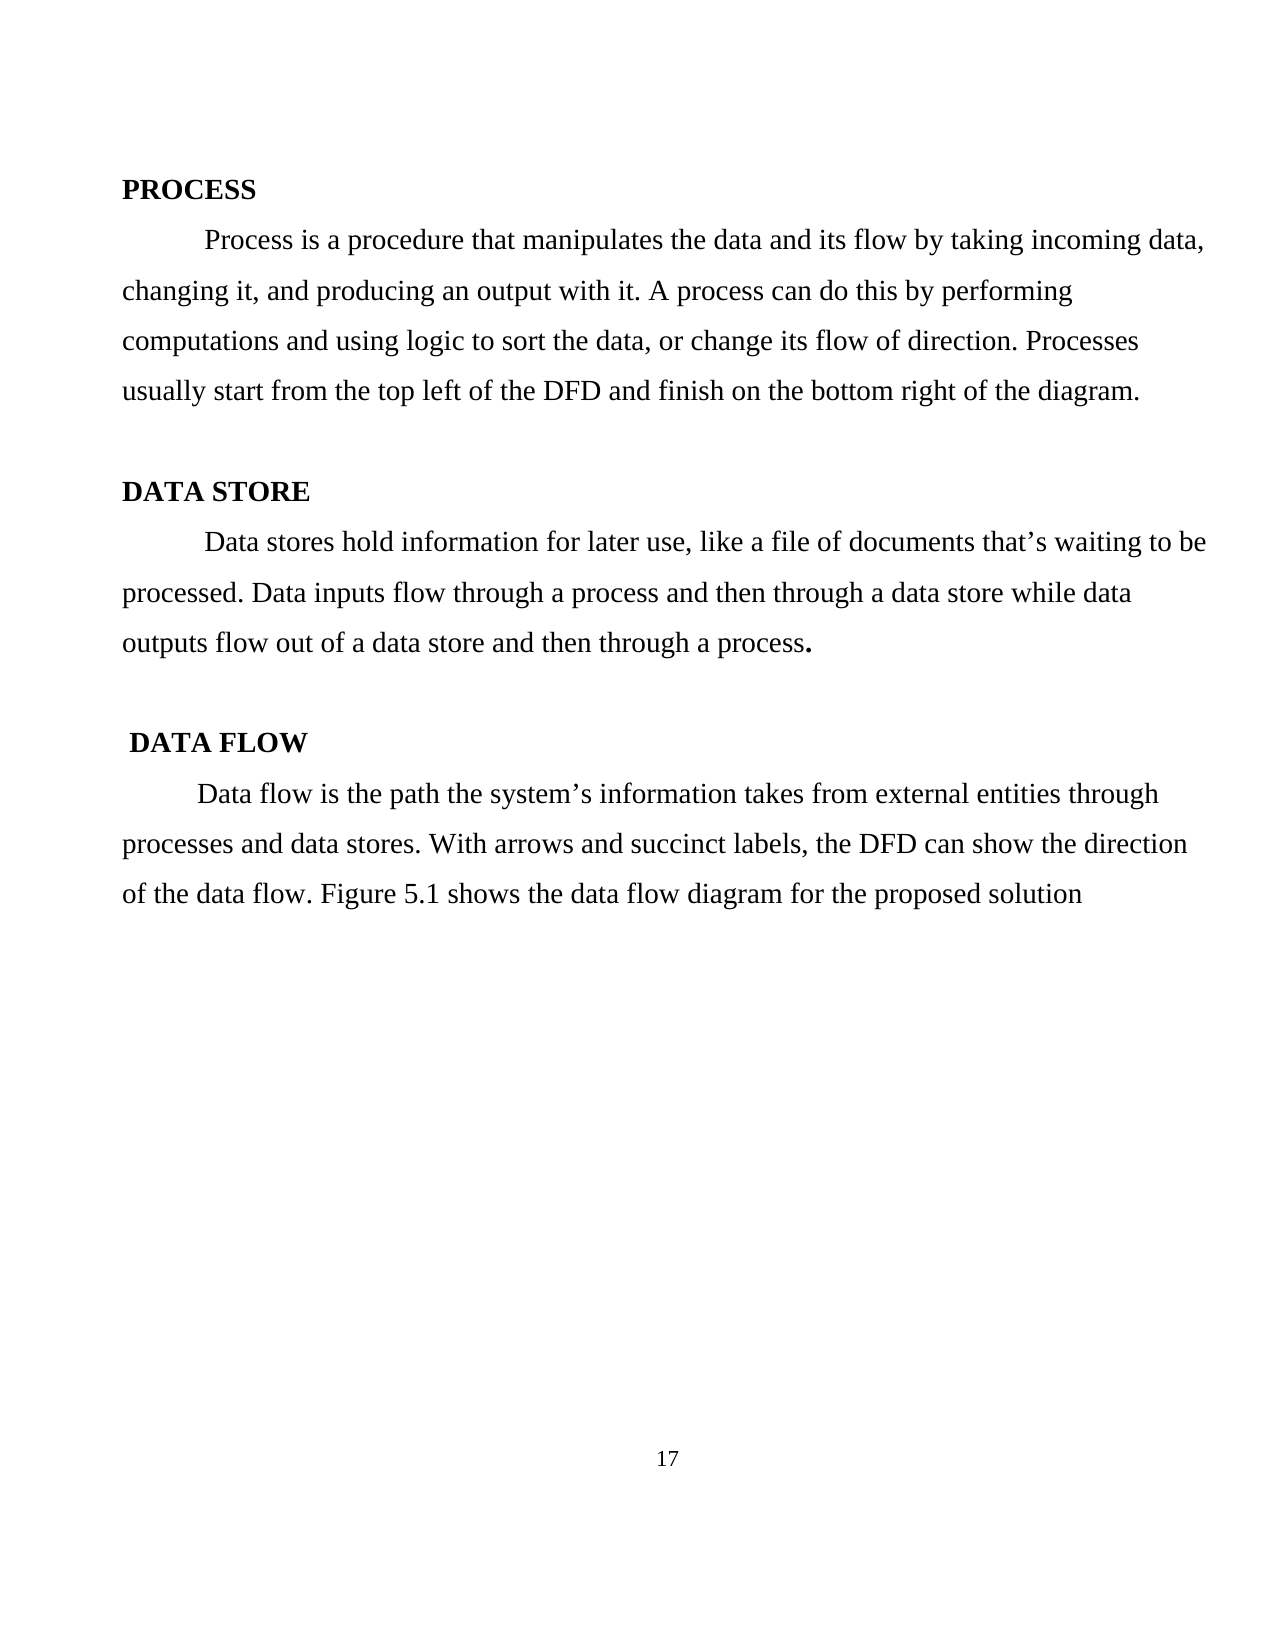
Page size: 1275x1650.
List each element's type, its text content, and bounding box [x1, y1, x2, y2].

text DATA STORE [122, 474, 1212, 508]
text Process is a procedure that manipulates the data and its flow by taking incoming data, changing it, and producing an output with it. A process can do this by performing computations and using logic to sort the data, or change its flow of direction. Processes usually start from the top left of the DFD and finish on the bottom right of the diagram. [122, 222, 1212, 407]
text Data flow is the path the system’s information takes from external entities through processes and data stores. With arrows and succinct labels, the DFD can show the direction of the data flow. Figure 5.1 shows the data flow diagram for the proposed solution [122, 776, 1212, 910]
text Data stores hold information for later use, like a file of documents that’s waiting to be processed. Data inputs flow through a process and then through a data store while data outputs flow out of a data store and then through a process. [122, 524, 1212, 658]
text PROCESS [122, 172, 1212, 206]
text DATA FLOW [122, 726, 1212, 759]
